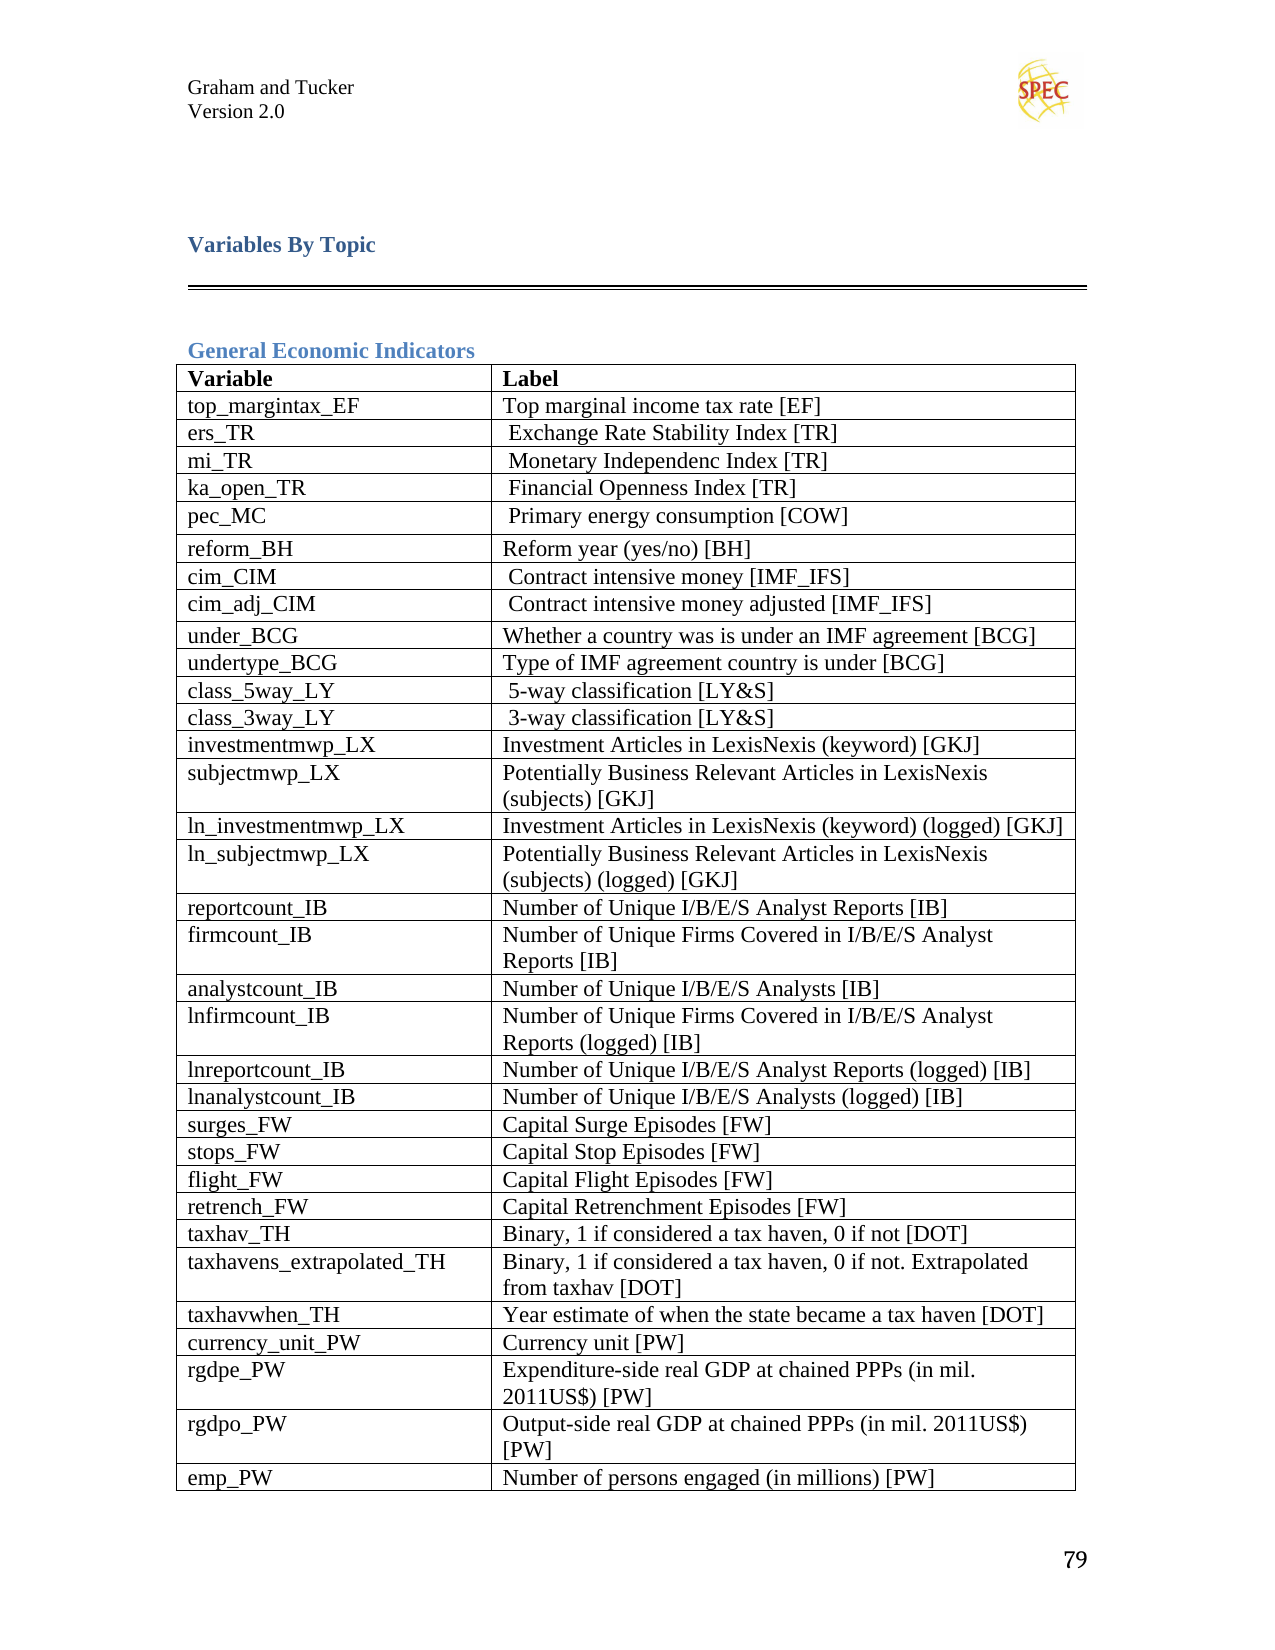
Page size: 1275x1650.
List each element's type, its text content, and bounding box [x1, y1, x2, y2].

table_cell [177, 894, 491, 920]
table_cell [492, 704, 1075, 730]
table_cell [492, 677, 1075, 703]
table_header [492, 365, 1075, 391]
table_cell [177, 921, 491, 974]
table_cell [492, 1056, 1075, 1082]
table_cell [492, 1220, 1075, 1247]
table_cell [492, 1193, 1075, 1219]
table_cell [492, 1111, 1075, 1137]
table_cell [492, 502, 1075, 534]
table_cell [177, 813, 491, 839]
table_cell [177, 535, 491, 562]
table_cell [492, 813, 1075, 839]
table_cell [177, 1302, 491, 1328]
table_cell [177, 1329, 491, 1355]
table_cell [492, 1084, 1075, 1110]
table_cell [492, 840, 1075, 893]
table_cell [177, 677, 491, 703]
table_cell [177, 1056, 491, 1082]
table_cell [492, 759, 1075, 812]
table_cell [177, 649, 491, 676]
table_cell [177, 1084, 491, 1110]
picture [1003, 52, 1085, 125]
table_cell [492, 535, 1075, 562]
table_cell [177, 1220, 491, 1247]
subtitle General Economic Indicators [187, 337, 1087, 364]
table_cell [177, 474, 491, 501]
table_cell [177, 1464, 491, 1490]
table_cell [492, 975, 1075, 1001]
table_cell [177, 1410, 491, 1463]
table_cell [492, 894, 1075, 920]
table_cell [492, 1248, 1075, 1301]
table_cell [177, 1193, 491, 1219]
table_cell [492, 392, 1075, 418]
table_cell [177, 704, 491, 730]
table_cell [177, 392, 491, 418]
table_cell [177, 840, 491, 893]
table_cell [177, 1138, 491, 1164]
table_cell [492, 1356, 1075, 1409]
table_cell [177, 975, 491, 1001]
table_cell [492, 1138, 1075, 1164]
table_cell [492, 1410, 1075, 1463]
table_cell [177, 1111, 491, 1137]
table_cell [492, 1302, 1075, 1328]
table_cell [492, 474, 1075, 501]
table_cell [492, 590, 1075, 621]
subtitle Variables By Topic [187, 231, 1087, 257]
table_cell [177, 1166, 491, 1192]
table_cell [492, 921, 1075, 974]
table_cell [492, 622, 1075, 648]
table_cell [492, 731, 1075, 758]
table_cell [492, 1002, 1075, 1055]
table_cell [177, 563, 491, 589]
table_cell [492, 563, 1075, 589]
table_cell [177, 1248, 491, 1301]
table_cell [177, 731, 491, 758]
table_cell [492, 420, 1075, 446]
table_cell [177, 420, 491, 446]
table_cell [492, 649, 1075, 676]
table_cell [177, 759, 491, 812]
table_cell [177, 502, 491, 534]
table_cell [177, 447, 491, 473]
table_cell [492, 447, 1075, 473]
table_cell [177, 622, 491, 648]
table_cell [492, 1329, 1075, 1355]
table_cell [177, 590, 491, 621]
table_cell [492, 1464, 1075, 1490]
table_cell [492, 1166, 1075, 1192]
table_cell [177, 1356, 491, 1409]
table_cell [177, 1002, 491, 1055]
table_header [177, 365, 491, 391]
